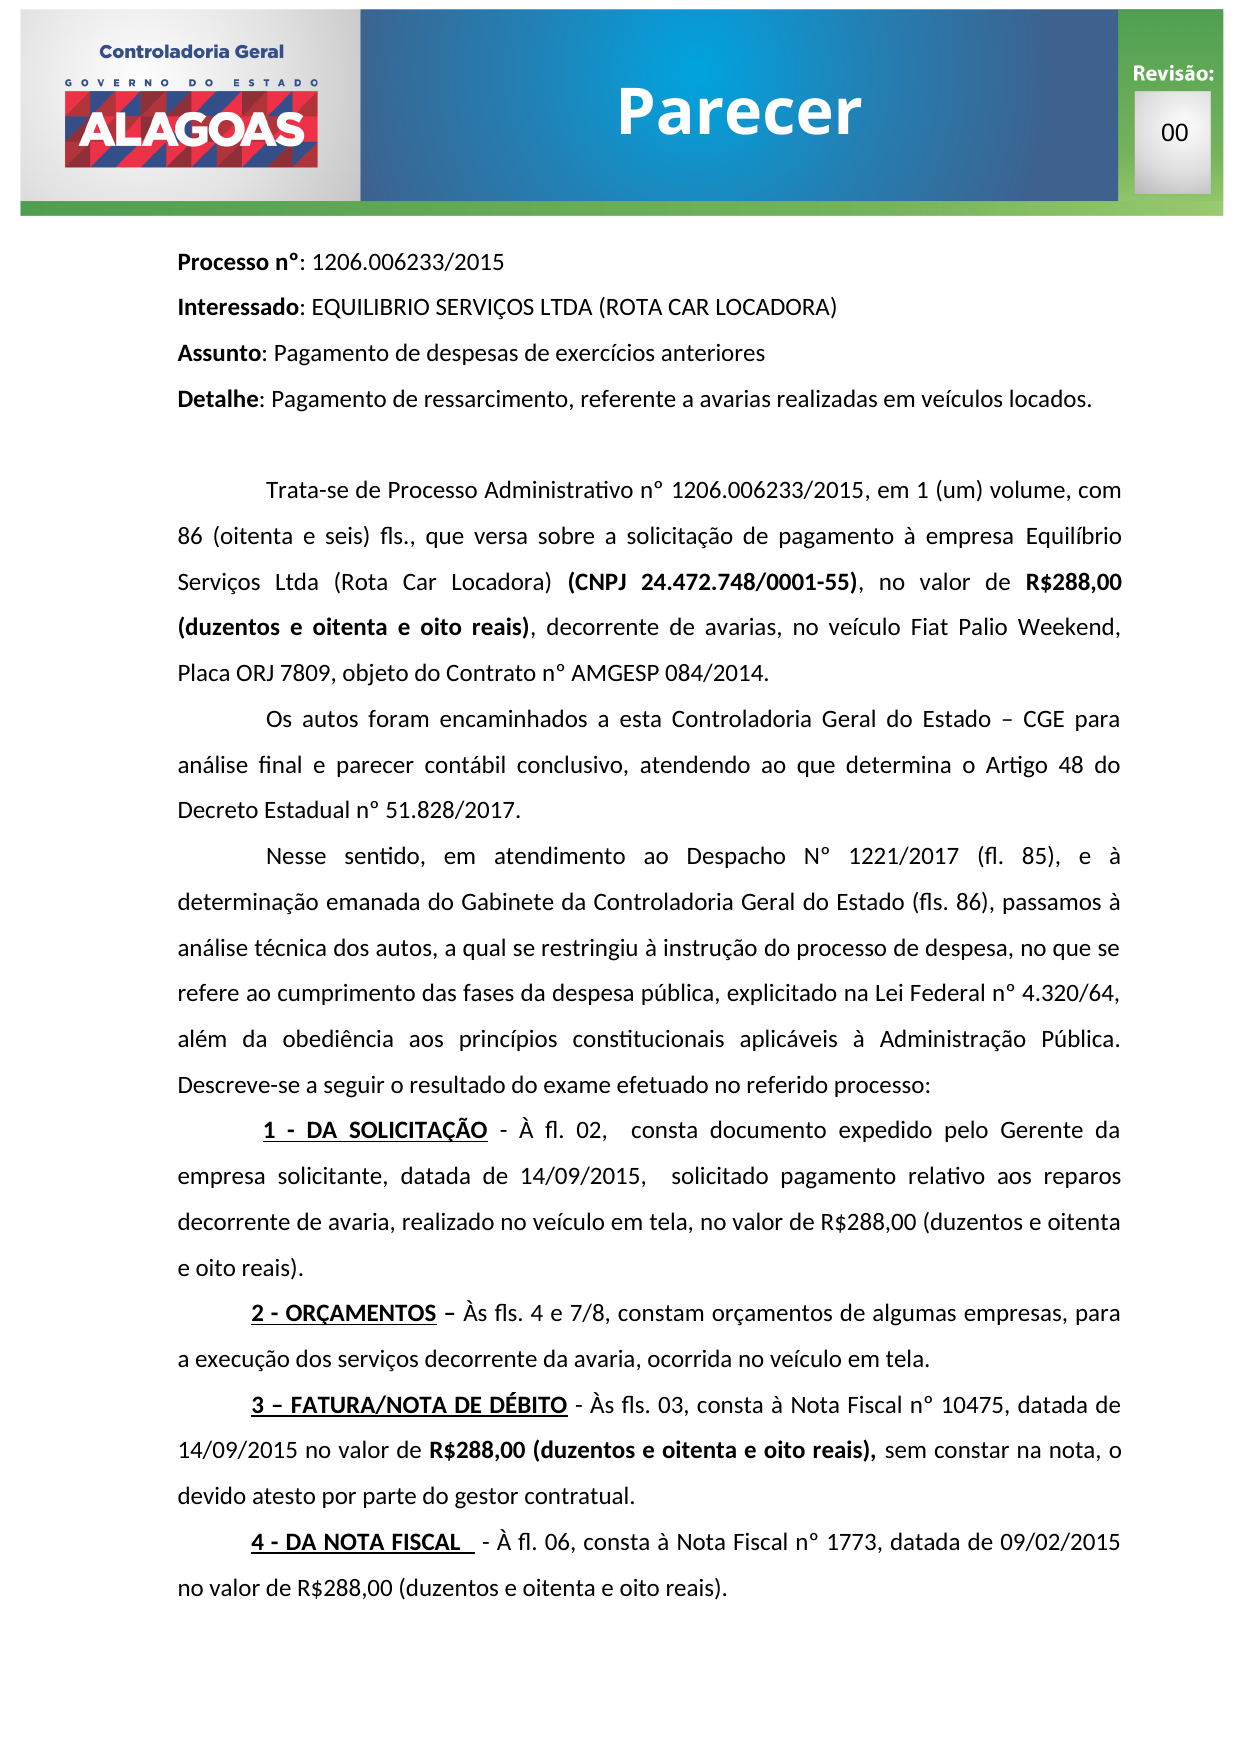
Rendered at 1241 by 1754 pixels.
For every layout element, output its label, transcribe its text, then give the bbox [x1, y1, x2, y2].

text Assunto: Pagamento de despesas de exercícios anteriores [177, 337, 1122, 368]
text Trata-se de Processo Administrativo nº 1206.006233/2015, em 1 (um) volume, com 86 (oitenta e seis) fls., que versa sobre a solicitação de pagamento à empresa Equilíbrio Serviços Ltda (Rota Car Locadora) (CNPJ 24.472.748/0001-55), no valor de R$288,00 (duzentos e oitenta e oito reais), decorrente de avarias, no veículo Fiat Palio Weekend, Placa ORJ 7809, objeto do Contrato nº AMGESP 084/2014. [177, 474, 1122, 688]
text 4 - DA NOTA FISCAL - À fl. 06, consta à Nota Fiscal nº 1773, datada de 09/02/2015 no valor de R$288,00 (duzentos e oitenta e oito reais). [177, 1526, 1122, 1602]
text 2 - ORÇAMENTOS – Às fls. 4 e 7/8, constam orçamentos de algumas empresas, para a execução dos serviços decorrente da avaria, ocorrida no veículo em tela. [177, 1297, 1122, 1374]
text Detalhe: Pagamento de ressarcimento, referente a avarias realizadas em veículos locados. [177, 383, 1122, 413]
text 3 – FATURA/NOTA DE DÉBITO - Às fls. 03, consta à Nota Fiscal nº 10475, datada de 14/09/2015 no valor de R$288,00 (duzentos e oitenta e oito reais), sem constar na nota, o devido atesto por parte do gestor contratual. [177, 1389, 1122, 1511]
text Processo nº: 1206.006233/2015 [177, 246, 1122, 276]
picture [20, 9, 1224, 216]
text Interessado: EQUILIBRIO SERVIÇOS LTDA (ROTA CAR LOCADORA) [177, 291, 1122, 322]
text 1 - DA SOLICITAÇÃO - À fl. 02, consta documento expedido pelo Gerente da empresa solicitante, datada de 14/09/2015, solicitado pagamento relativo aos reparos decorrente de avaria, realizado no veículo em tela, no valor de R$288,00 (duzentos e oitenta e oito reais). [177, 1114, 1122, 1282]
text Nesse sentido, em atendimento ao Despacho Nº 1221/2017 (fl. 85), e à determinação emanada do Gabinete da Controladoria Geral do Estado (fls. 86), passamos à análise técnica dos autos, a qual se restringiu à instrução do processo de despesa, no que se refere ao cumprimento das fases da despesa pública, explicitado na Lei Federal nº 4.320/64, além da obediência aos princípios constitucionais aplicáveis à Administração Pública. Descreve-se a seguir o resultado do exame efetuado no referido processo: [177, 840, 1122, 1099]
text Os autos foram encaminhados a esta Controladoria Geral do Estado – CGE para análise final e parecer contábil conclusivo, atendendo ao que determina o Artigo 48 do Decreto Estadual nº 51.828/2017. [177, 703, 1122, 825]
